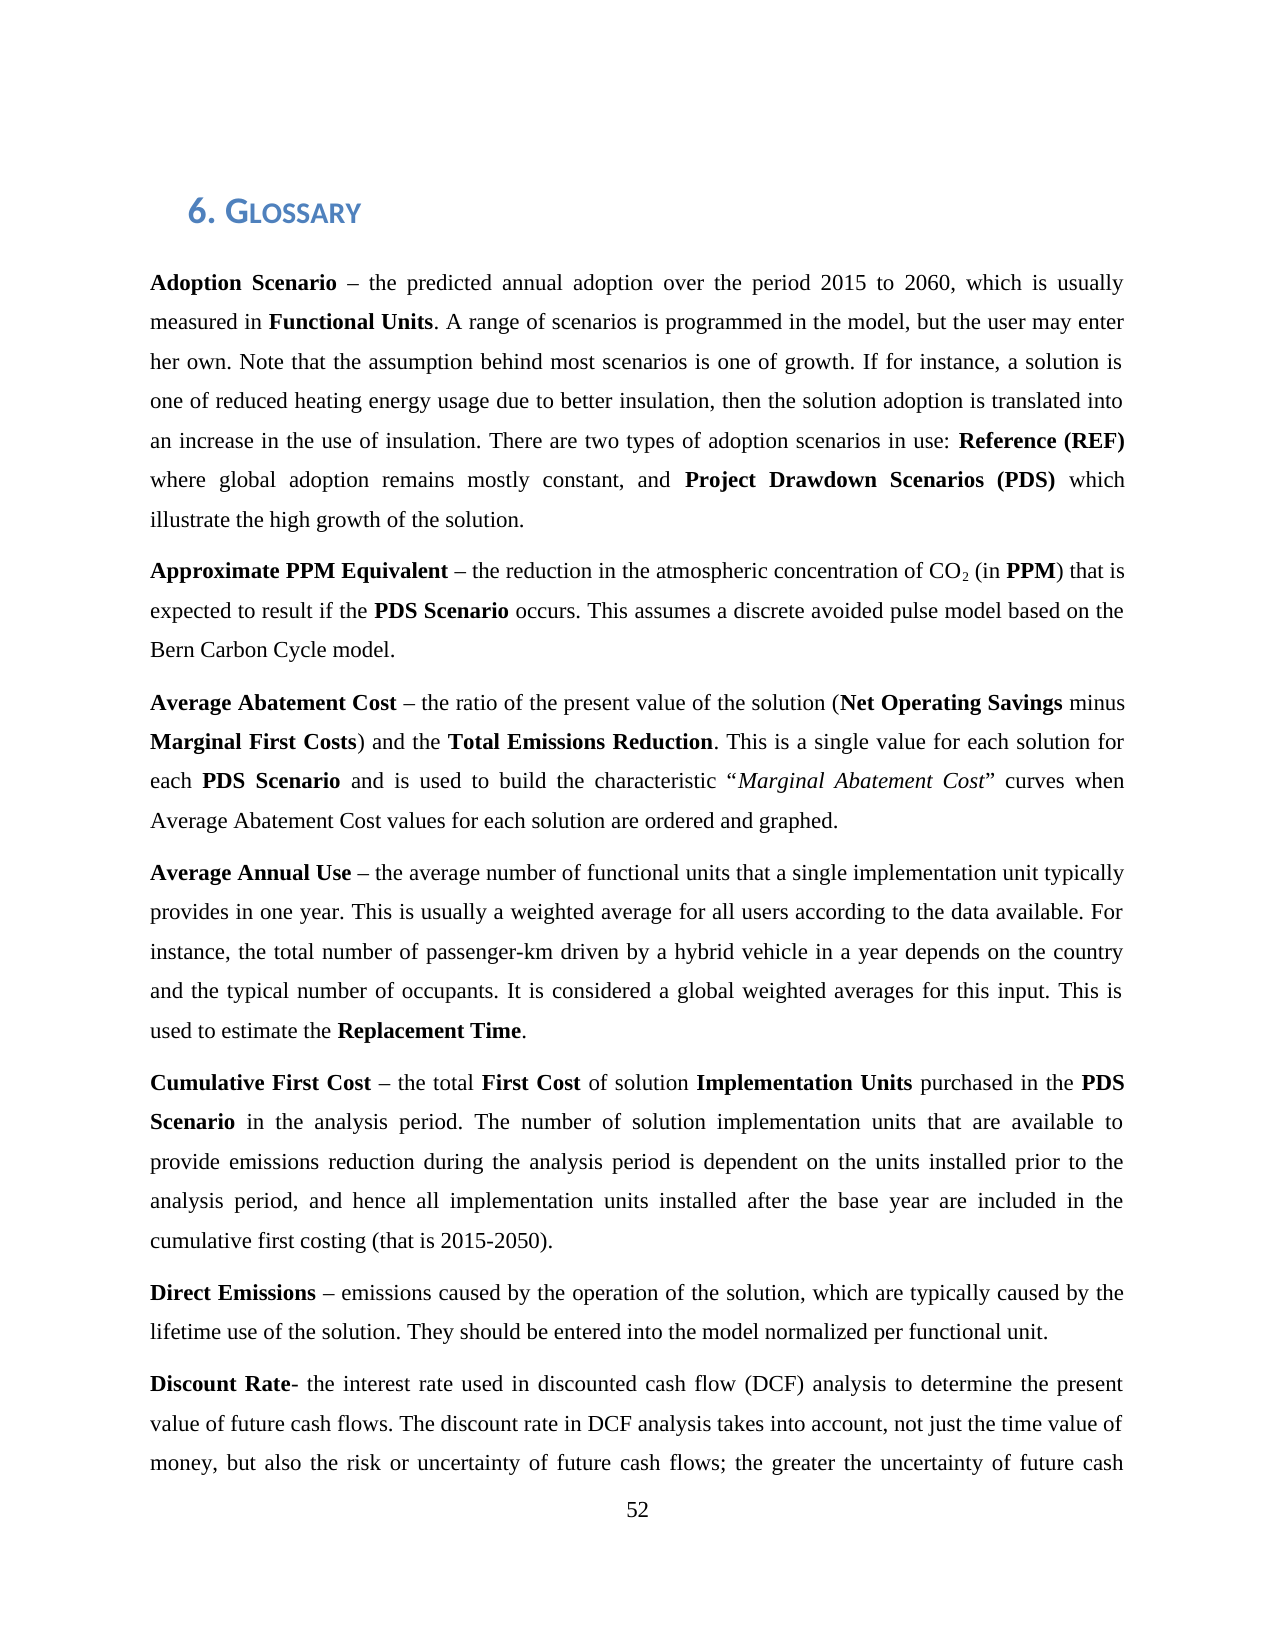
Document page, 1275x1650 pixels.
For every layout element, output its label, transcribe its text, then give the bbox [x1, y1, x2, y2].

subtitle Glossary [187, 187, 1125, 233]
text Direct Emissions – emissions caused by the operation of the solution, which are typically caused by the lifetime use of the solution. They should be entered into the model normalized per functional unit. [150, 1279, 1125, 1344]
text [150, 1370, 1125, 1476]
text Adoption Scenario – the predicted annual adoption over the period 2015 to 2060, which is usually measured in Functional Units. A range of scenarios is programmed in the model, but the user may enter her own. Note that the assumption behind most scenarios is one of growth. If for instance, a solution is one of reduced heating energy usage due to better insulation, then the solution adoption is translated into an increase in the use of insulation. There are two types of adoption scenarios in use: Reference (REF) where global adoption remains mostly constant, and Project Drawdown Scenarios (PDS) which illustrate the high growth of the solution. [150, 269, 1125, 532]
text Average Annual Use – the average number of functional units that a single implementation unit typically provides in one year. This is usually a weighted average for all users according to the data available. For instance, the total number of passenger-km driven by a hybrid vehicle in a year depends on the country and the typical number of occupants. It is considered a global weighted averages for this input. This is used to estimate the Replacement Time. [150, 859, 1125, 1043]
text Cumulative First Cost – the total First Cost of solution Implementation Units purchased in the PDS Scenario in the analysis period. The number of solution implementation units that are available to provide emissions reduction during the analysis period is dependent on the units installed prior to the analysis period, and hence all implementation units installed after the base year are included in the cumulative first costing (that is 2015-2050). [150, 1069, 1125, 1253]
text Average Abatement Cost – the ratio of the present value of the solution (Net Operating Savings minus Marginal First Costs) and the Total Emissions Reduction. This is a single value for each solution for each PDS Scenario and is used to build the characteristic “Marginal Abatement Cost” curves when Average Abatement Cost values for each solution are ordered and graphed. [150, 688, 1125, 833]
text Approximate PPM Equivalent – the reduction in the atmospheric concentration of CO2 (in PPM) that is expected to result if the PDS Scenario occurs. This assumes a discrete avoided pulse model based on the Bern Carbon Cycle model. [150, 558, 1125, 663]
